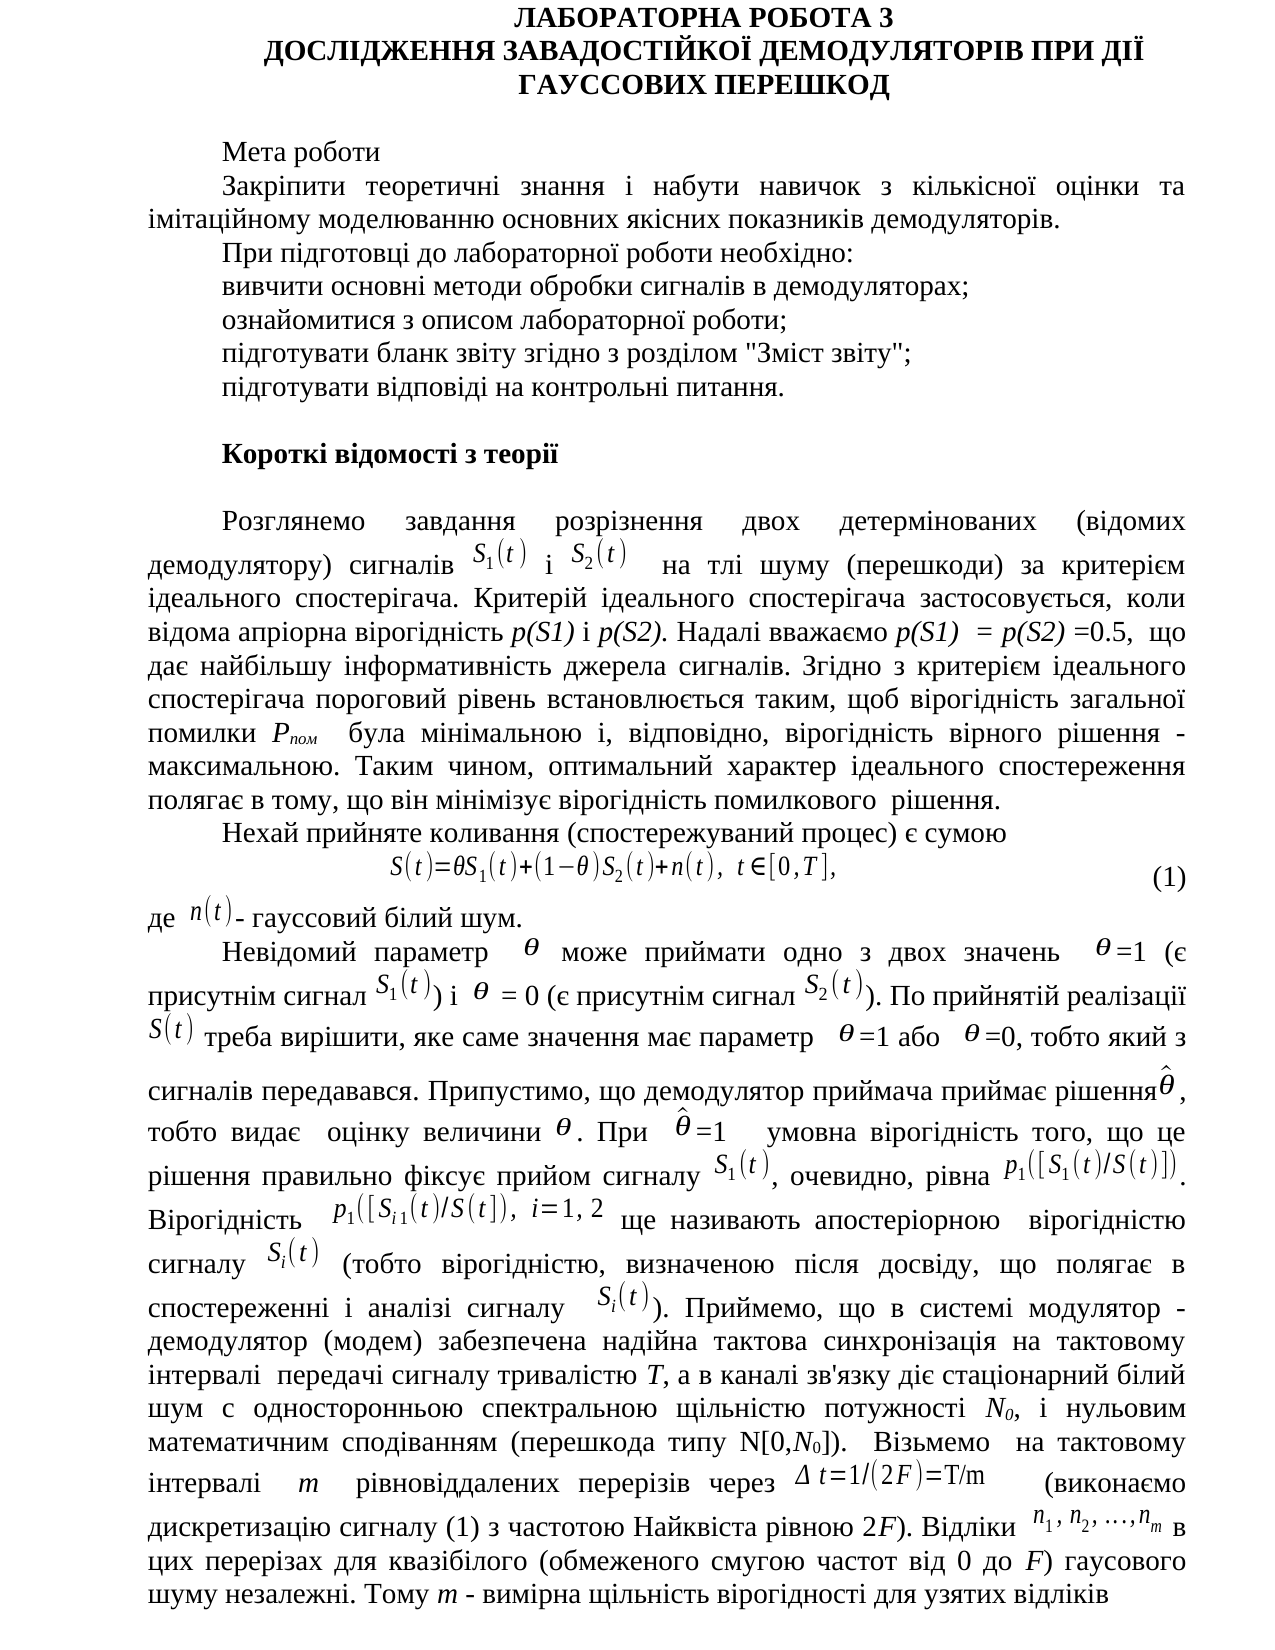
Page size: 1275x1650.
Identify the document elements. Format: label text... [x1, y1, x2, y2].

list ДОСЛІДЖЕННЯ ЗАВАДОСТІЙКОЇ ДЕМОДУЛЯТОРІВ ПРИ ДІЇ ГАУССОВИХ ПЕРЕШКОД [222, 33, 1186, 101]
list підготувати бланк звіту згідно з розділом "Зміст звіту"; [148, 335, 1186, 369]
list При підготовці до лабораторної роботи необхідно: [148, 235, 1186, 268]
list Невідомий параметр може приймати одно з двох значень =1 (є присутнім сигнал ) і = 0 (є присутнім сигнал ). По прийнятій реалізації треба вирішити, яке саме значення має параметр =1 або =0, тобто який з сигналів передавався. Припустимо, що демодулятор приймача приймає рішення, тобто видає оцінку величини . При =1 умовна вірогідність того, що це рішення правильно фіксує прийом сигналу , очевидно, рівна . Вірогідність ще називають апостеріорною вірогідністю сигналу (тобто вірогідністю, визначеною після досвіду, що полягає в спостереженні і аналізі сигналу ). Приймемо, що в системі модулятор - демодулятор (модем) забезпечена надійна тактова синхронізація на тактовому інтервалі передачі сигналу тривалістю Т, а в каналі зв'язку діє стаціонарний білий шум c односторонньою спектральною щільністю потужності N0, і нульовим математичним сподіванням (перешкода типу N[0,N0]). Візьмемо на тактовому інтервалі m рівновіддалених перерізів через (виконаємо дискретизацію сигналу (1) з частотою Найквіста рівною 2F). Відліки в цих перерізах для квазібілого (обмеженого смугою частот від 0 до F) гаусового шуму незалежні. Тому m - вимірна щільність вірогідності для узятих відліків [148, 934, 1186, 1610]
text де - гауссовий білий шум. [148, 893, 1186, 934]
list Короткі відомості з теорії [148, 436, 1186, 469]
list Нехай прийняте коливання (спостережуваний процес) є сумою [148, 815, 1186, 849]
list Розглянемо завдання розрізнення двох детермінованих (відомих демодулятору) сигналів і на тлі шуму (перешкоди) за критерієм ідеального спостерігача. Критерій ідеального спостерігача застосовується, коли відома апріорна вірогідність р(S1) і р(S2). Надалі вважаємо р(S1) = р(S2) =0.5, що дає найбільшу інформативність джерела сигналів. Згідно з критерієм ідеального спостерігача пороговий рівень встановлюється таким, щоб вірогідність загальної помилки Рпом була мінімальною і, відповідно, вірогідність вірного рішення - максимальною. Таким чином, оптимальний характер ідеального спостереження полягає в тому, що він мінімізує вірогідність помилкового рішення. [148, 503, 1186, 815]
list вивчити основні методи обробки сигналів в демодуляторах; [148, 268, 1186, 302]
list Закріпити теоретичні знання і набути навичок з кількісної оцінки та імітаційному моделюванню основних якісних показників демодуляторів. [148, 168, 1186, 235]
list (1) [148, 849, 1186, 893]
list Мета роботи [222, 134, 1186, 168]
list ознайомитися з описом лабораторної роботи; [148, 302, 1186, 335]
list ЛАБОРАТОРНА РОБОТА 3 [222, 0, 1186, 33]
list підготувати відповіді на контрольні питання. [148, 369, 1186, 402]
